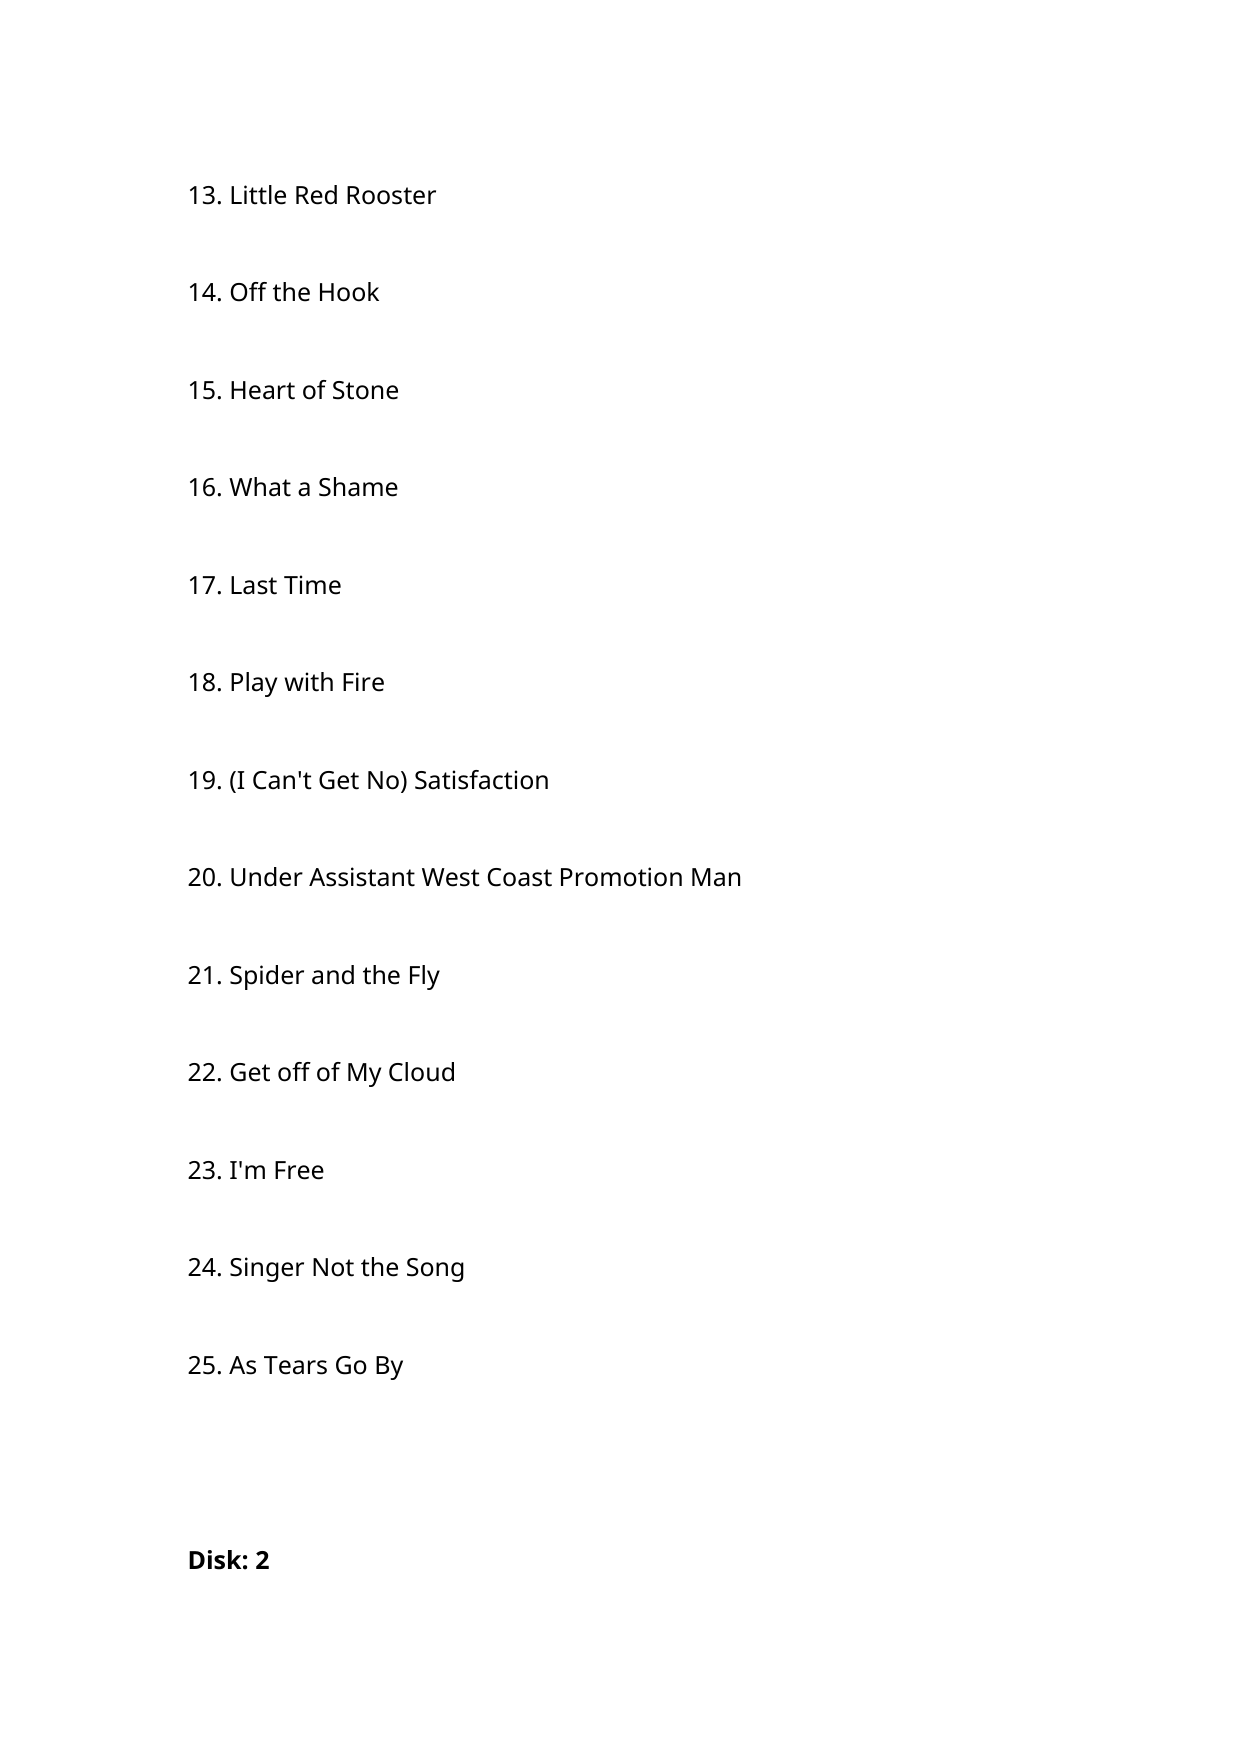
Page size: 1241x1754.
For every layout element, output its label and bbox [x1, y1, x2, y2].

text [187, 162, 1053, 1592]
